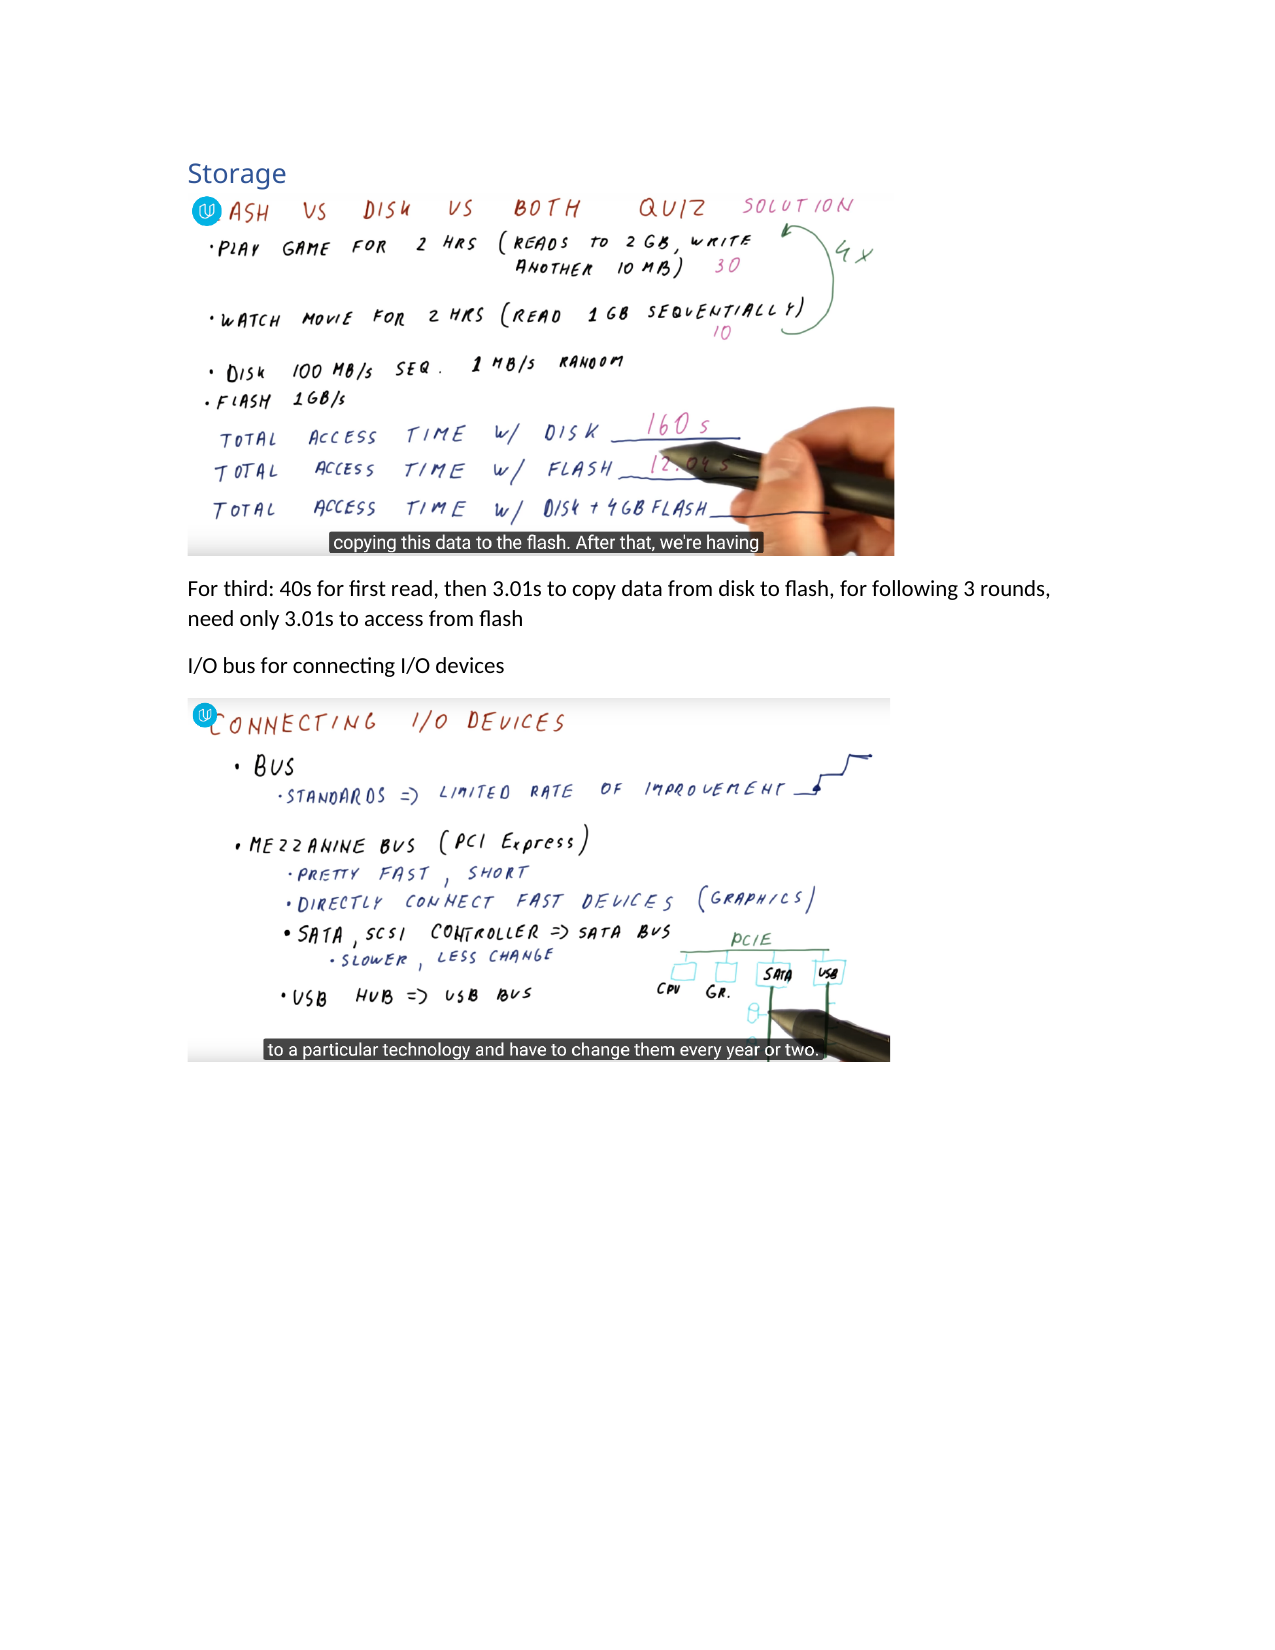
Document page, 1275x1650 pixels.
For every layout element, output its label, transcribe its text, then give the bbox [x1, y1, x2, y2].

picture [187, 193, 895, 556]
subtitle Storage [187, 154, 1087, 191]
text For third: 40s for first read, then 3.01s to copy data from disk to flash, for following 3 rounds, need only 3.01s to access from flash [187, 574, 1087, 632]
picture [187, 698, 891, 1062]
text I/O bus for connecting I/O devices [187, 651, 1087, 679]
